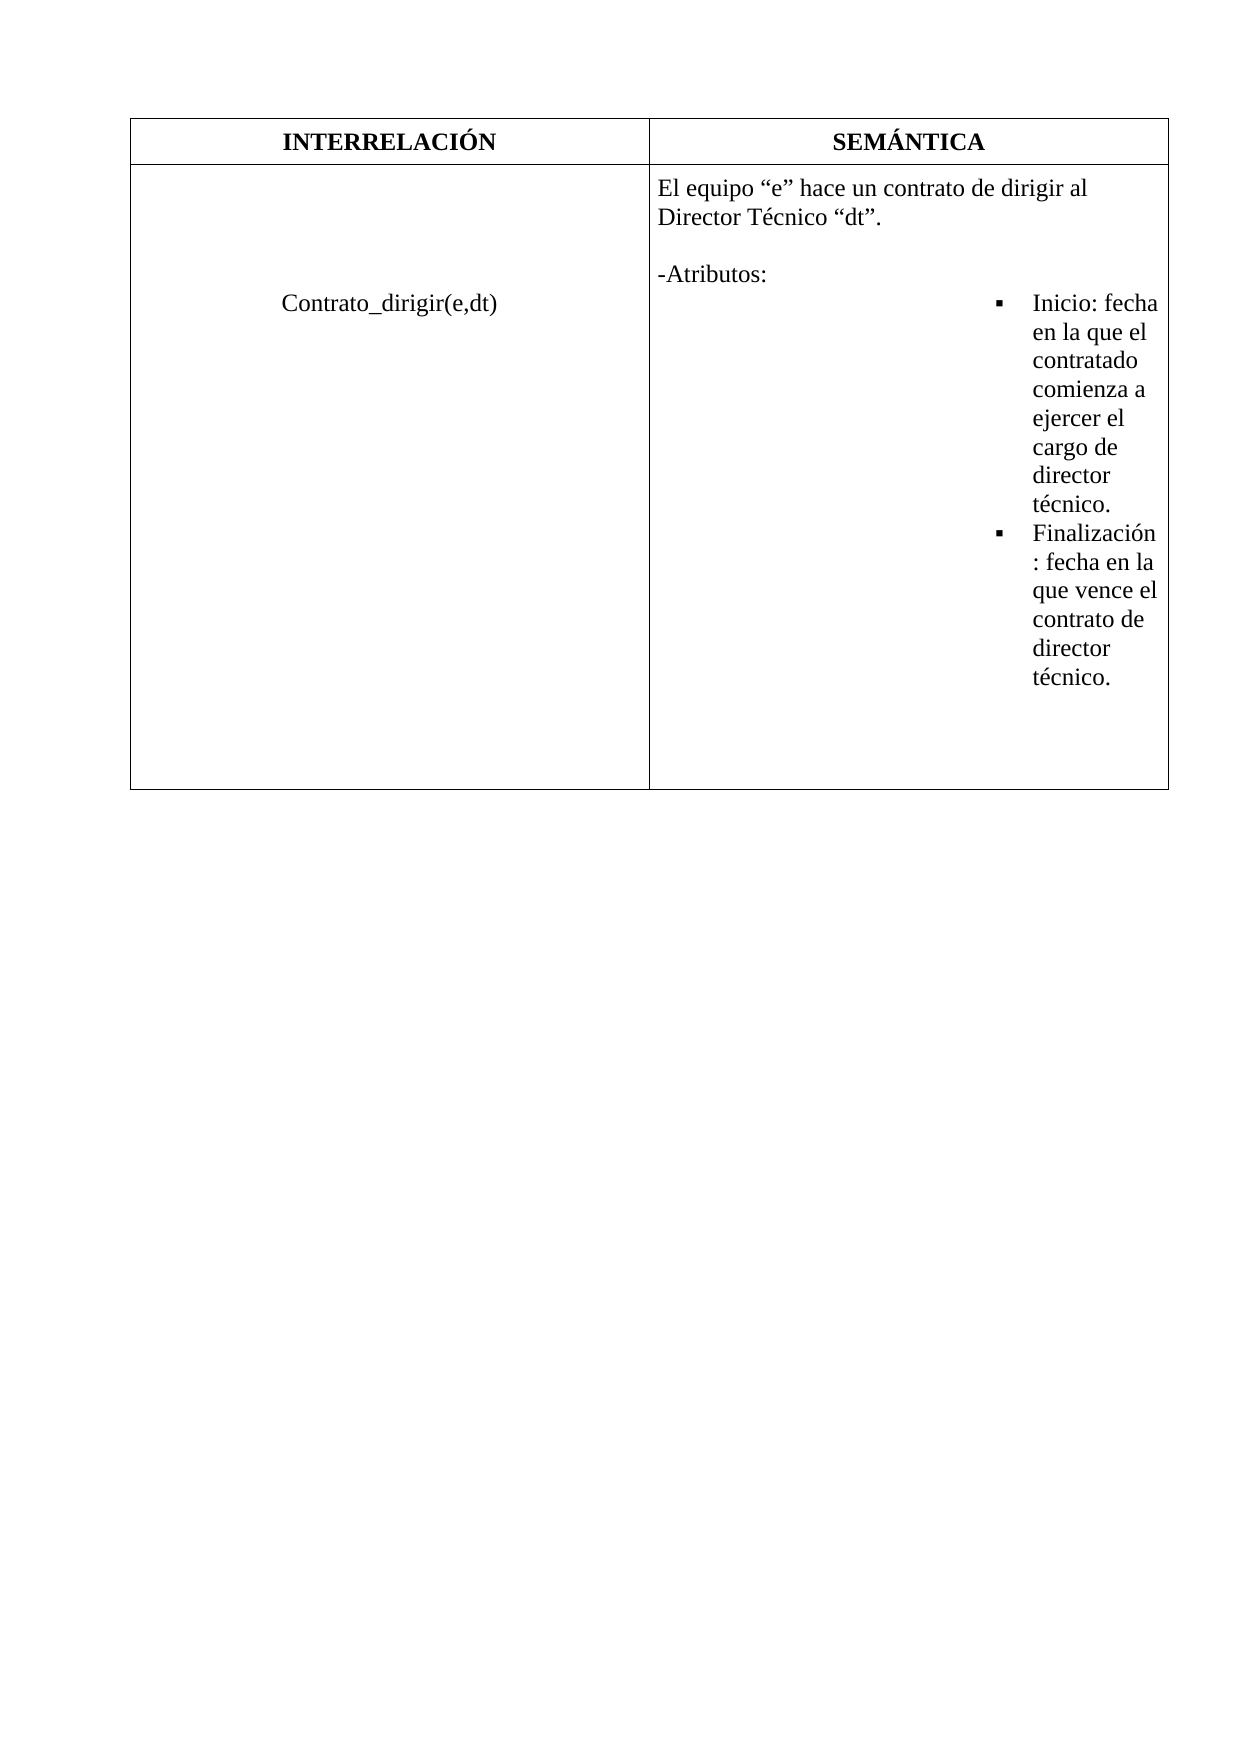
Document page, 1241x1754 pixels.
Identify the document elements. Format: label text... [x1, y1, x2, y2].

table_cell Contrato_dirigir(e,dt) [131, 165, 649, 788]
table_header SEMÁNTICA [650, 119, 1168, 164]
table_header INTERRELACIÓN [131, 119, 649, 164]
table_cell El equipo “e” hace un contrato de dirigir al Director Técnico “dt”. -Atributos: Inicio: fecha en la que el contratado comienza a ejercer el cargo de director técnico. Finalización: fecha en la que vence el contrato de director técnico. [650, 165, 1168, 788]
